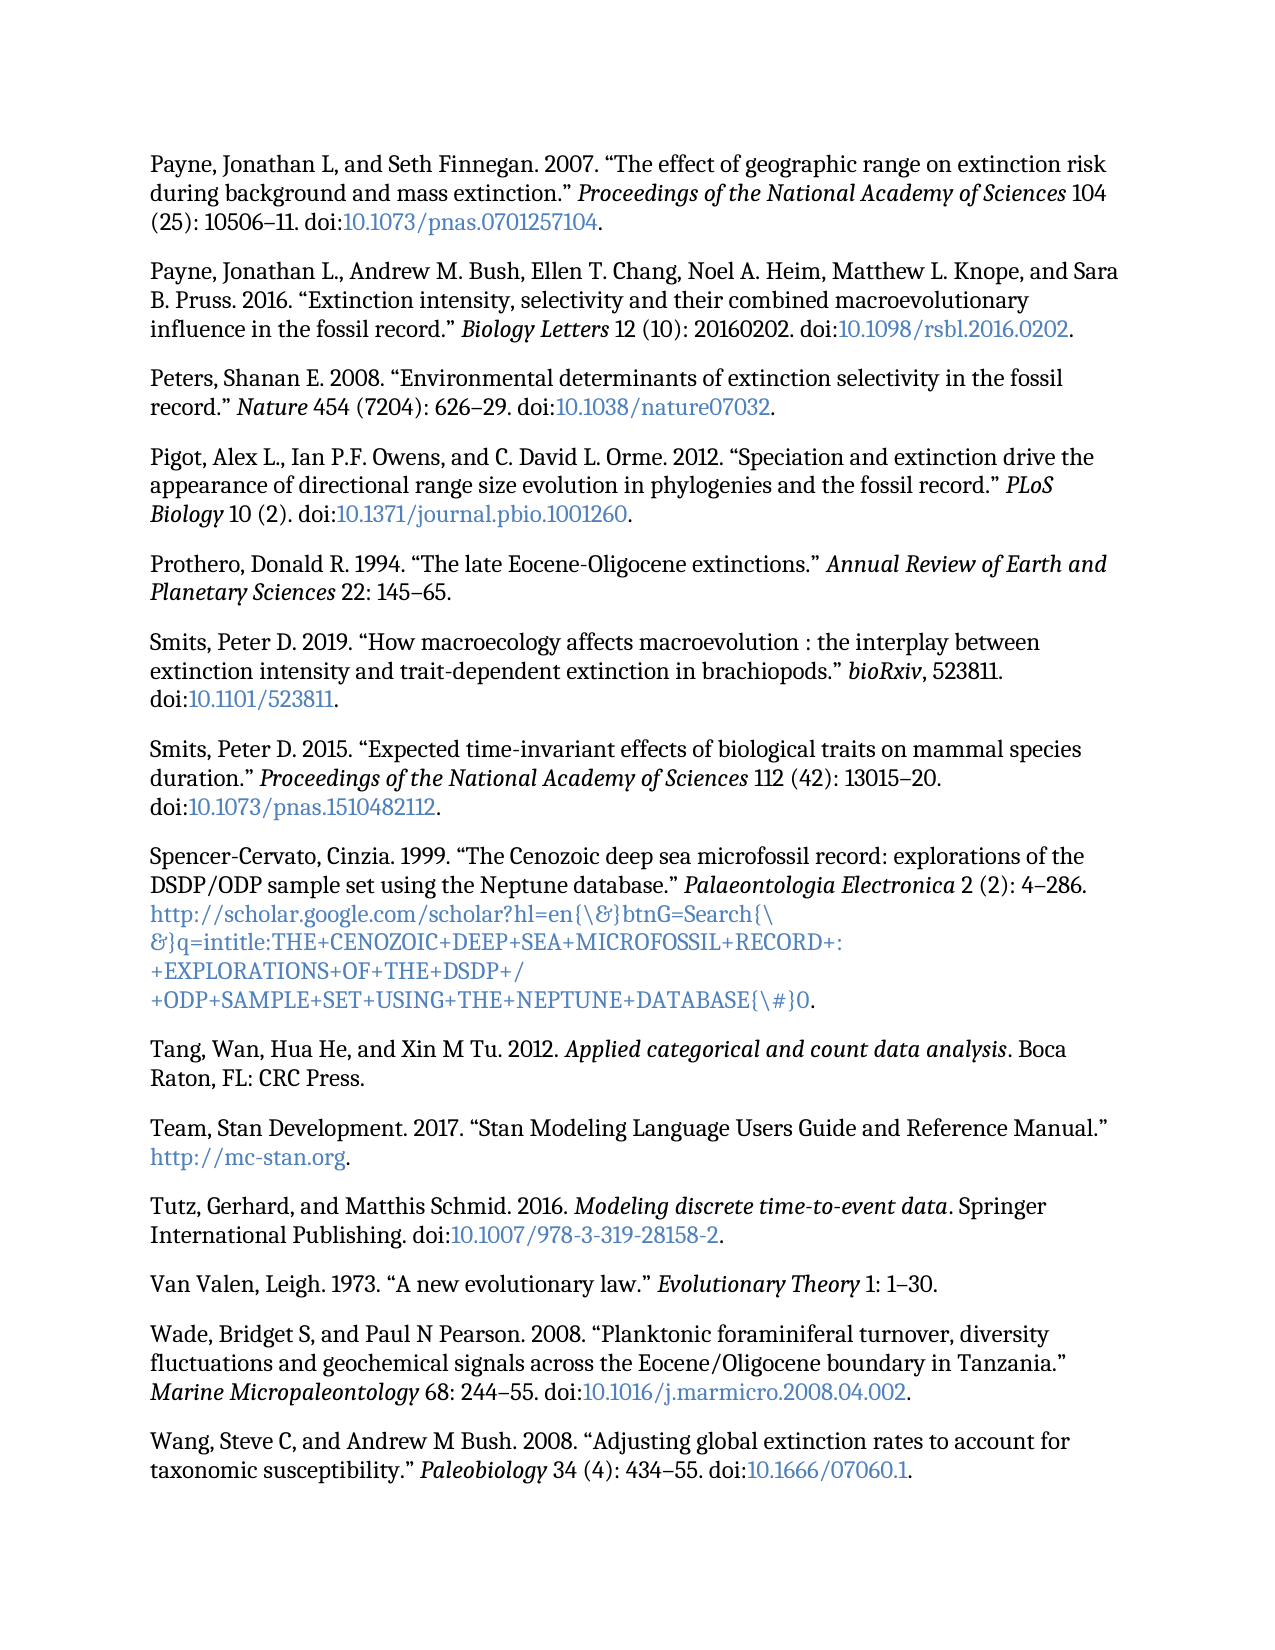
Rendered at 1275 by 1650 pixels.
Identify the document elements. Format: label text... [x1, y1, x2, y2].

text Van Valen, Leigh. 1973. “A new evolutionary law.” Evolutionary Theory 1: 1–30. [150, 1270, 1125, 1299]
text Tutz, Gerhard, and Matthis Schmid. 2016. Modeling discrete time-to-event data. Springer International Publishing. doi:10.1007/978-3-319-28158-2. [150, 1192, 1125, 1249]
text Wade, Bridget S, and Paul N Pearson. 2008. “Planktonic foraminiferal turnover, diversity fluctuations and geochemical signals across the Eocene/Oligocene boundary in Tanzania.” Marine Micropaleontology 68: 244–55. doi:10.1016/j.marmicro.2008.04.002. [150, 1320, 1125, 1406]
text Peters, Shanan E. 2008. “Environmental determinants of extinction selectivity in the fossil record.” Nature 454 (7204): 626–29. doi:10.1038/nature07032. [150, 364, 1125, 422]
text Wang, Steve C, and Andrew M Bush. 2008. “Adjusting global extinction rates to account for taxonomic susceptibility.” Paleobiology 34 (4): 434–55. doi:10.1666/07060.1. [150, 1427, 1125, 1484]
text Prothero, Donald R. 1994. “The late Eocene-Oligocene extinctions.” Annual Review of Earth and Planetary Sciences 22: 145–65. [150, 549, 1125, 607]
text Smits, Peter D. 2019. “How macroecology affects macroevolution : the interplay between extinction intensity and trait-dependent extinction in brachiopods.” bioRxiv, 523811. doi:10.1101/523811. [150, 628, 1125, 714]
text Spencer-Cervato, Cinzia. 1999. “The Cenozoic deep sea microfossil record: explorations of the DSDP/ODP sample set using the Neptune database.” Palaeontologia Electronica 2 (2): 4–286. http://scholar.google.com/scholar?hl=en{\&}btnG=Search{\&}q=intitle:THE+CENOZOIC+DEEP+SEA+MICROFOSSIL+RECORD+:+EXPLORATIONS+OF+THE+DSDP+/+ODP+SAMPLE+SET+USING+THE+NEPTUNE+DATABASE{\#}0. [150, 842, 1125, 1014]
text Payne, Jonathan L, and Seth Finnegan. 2007. “The effect of geographic range on extinction risk during background and mass extinction.” Proceedings of the National Academy of Sciences 104 (25): 10506–11. doi:10.1073/pnas.0701257104. [150, 150, 1125, 236]
text Pigot, Alex L., Ian P.F. Owens, and C. David L. Orme. 2012. “Speciation and extinction drive the appearance of directional range size evolution in phylogenies and the fossil record.” PLoS Biology 10 (2). doi:10.1371/journal.pbio.1001260. [150, 442, 1125, 529]
text Team, Stan Development. 2017. “Stan Modeling Language Users Guide and Reference Manual.” http://mc-stan.org. [150, 1114, 1125, 1171]
text Tang, Wan, Hua He, and Xin M Tu. 2012. Applied categorical and count data analysis. Boca Raton, FL: CRC Press. [150, 1035, 1125, 1093]
text Payne, Jonathan L., Andrew M. Bush, Ellen T. Chang, Noel A. Heim, Matthew L. Knope, and Sara B. Pruss. 2016. “Extinction intensity, selectivity and their combined macroevolutionary influence in the fossil record.” Biology Letters 12 (10): 20160202. doi:10.1098/rsbl.2016.0202. [150, 257, 1125, 343]
text Smits, Peter D. 2015. “Expected time-invariant effects of biological traits on mammal species duration.” Proceedings of the National Academy of Sciences 112 (42): 13015–20. doi:10.1073/pnas.1510482112. [150, 735, 1125, 821]
